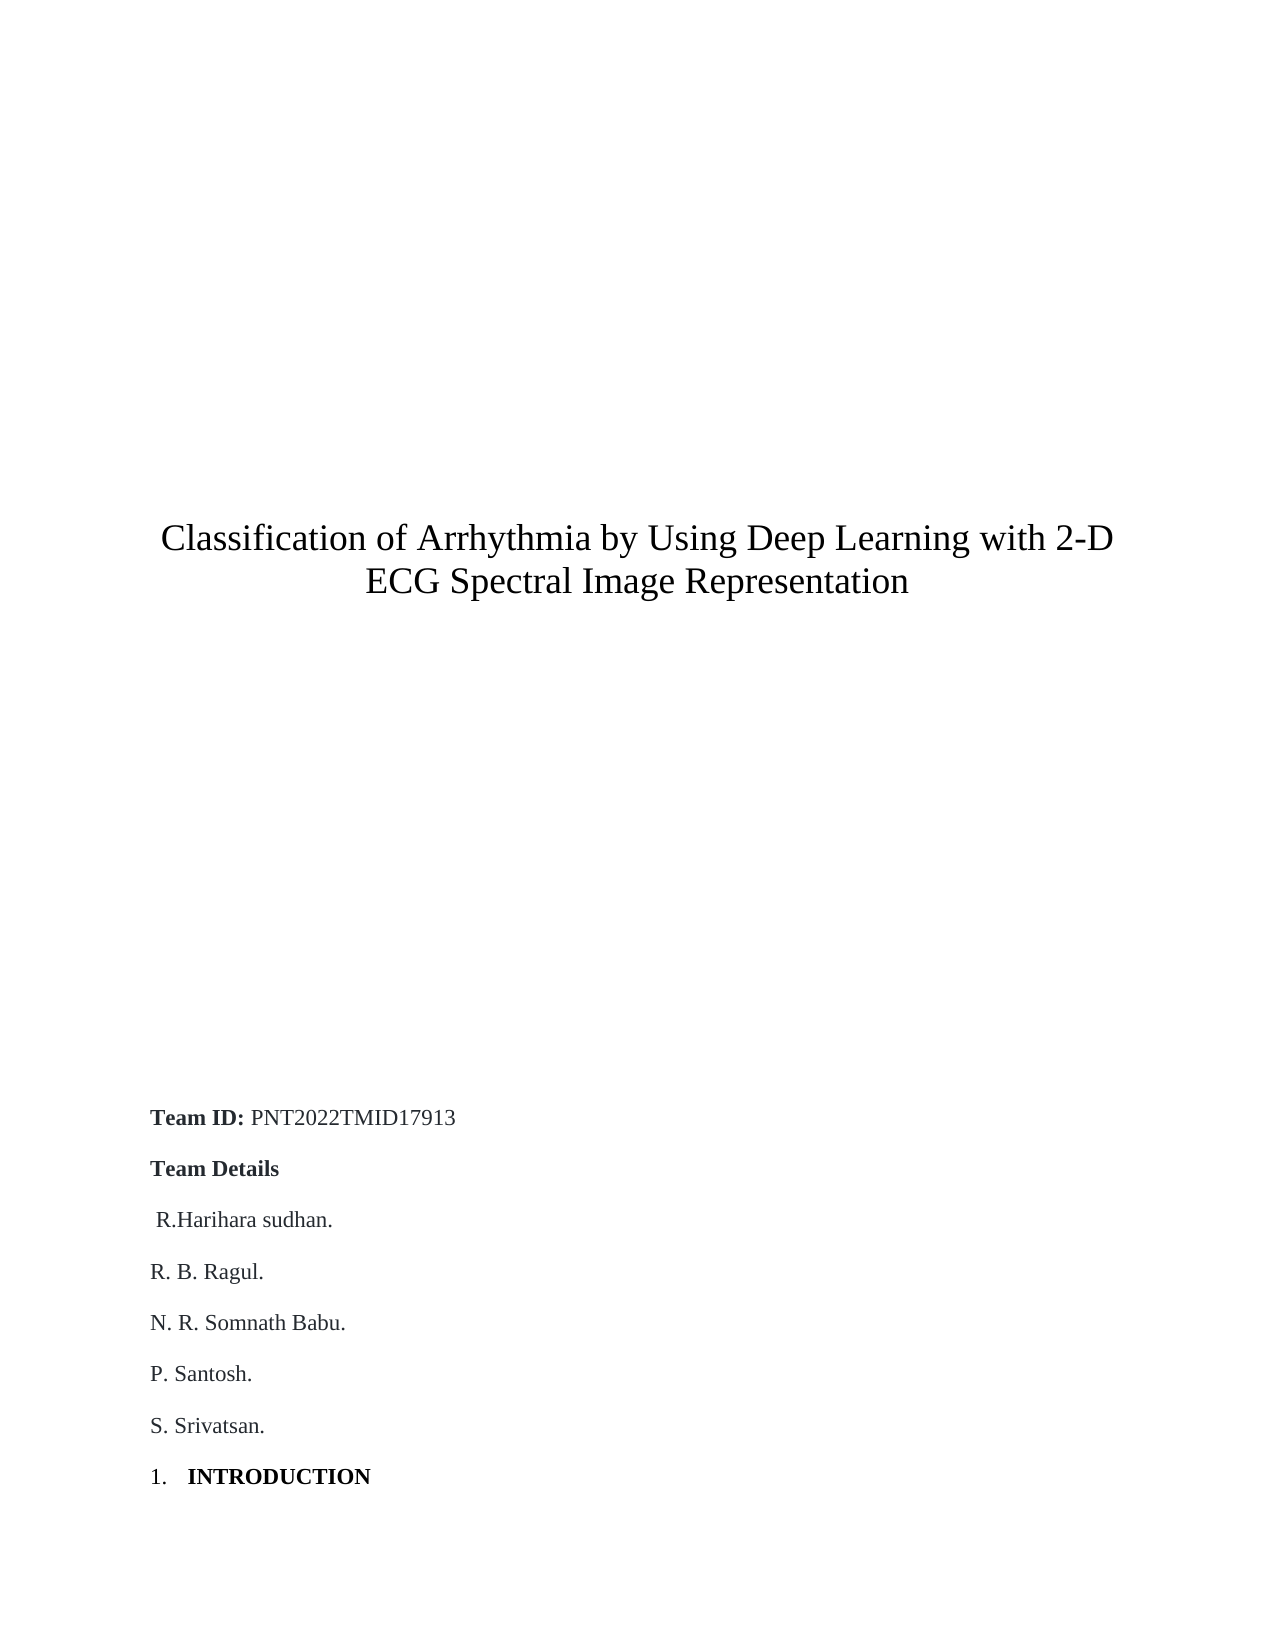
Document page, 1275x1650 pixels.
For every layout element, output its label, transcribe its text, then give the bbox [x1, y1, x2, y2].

text Team ID: PNT2022TMID17913 [150, 1104, 1125, 1130]
list INTRODUCTION [150, 1463, 1125, 1489]
text R.Harihara sudhan. [150, 1206, 1125, 1233]
text N. R. Somnath Babu. [150, 1309, 1125, 1336]
text Classification of Arrhythmia by Using Deep Learning with 2-D ECG Spectral Image Representation [150, 516, 1125, 602]
text R. B. Ragul. [150, 1258, 1125, 1284]
text P. Santosh. [150, 1361, 1125, 1387]
text Team Details [150, 1155, 1125, 1181]
text S. Srivatsan. [150, 1412, 1125, 1438]
